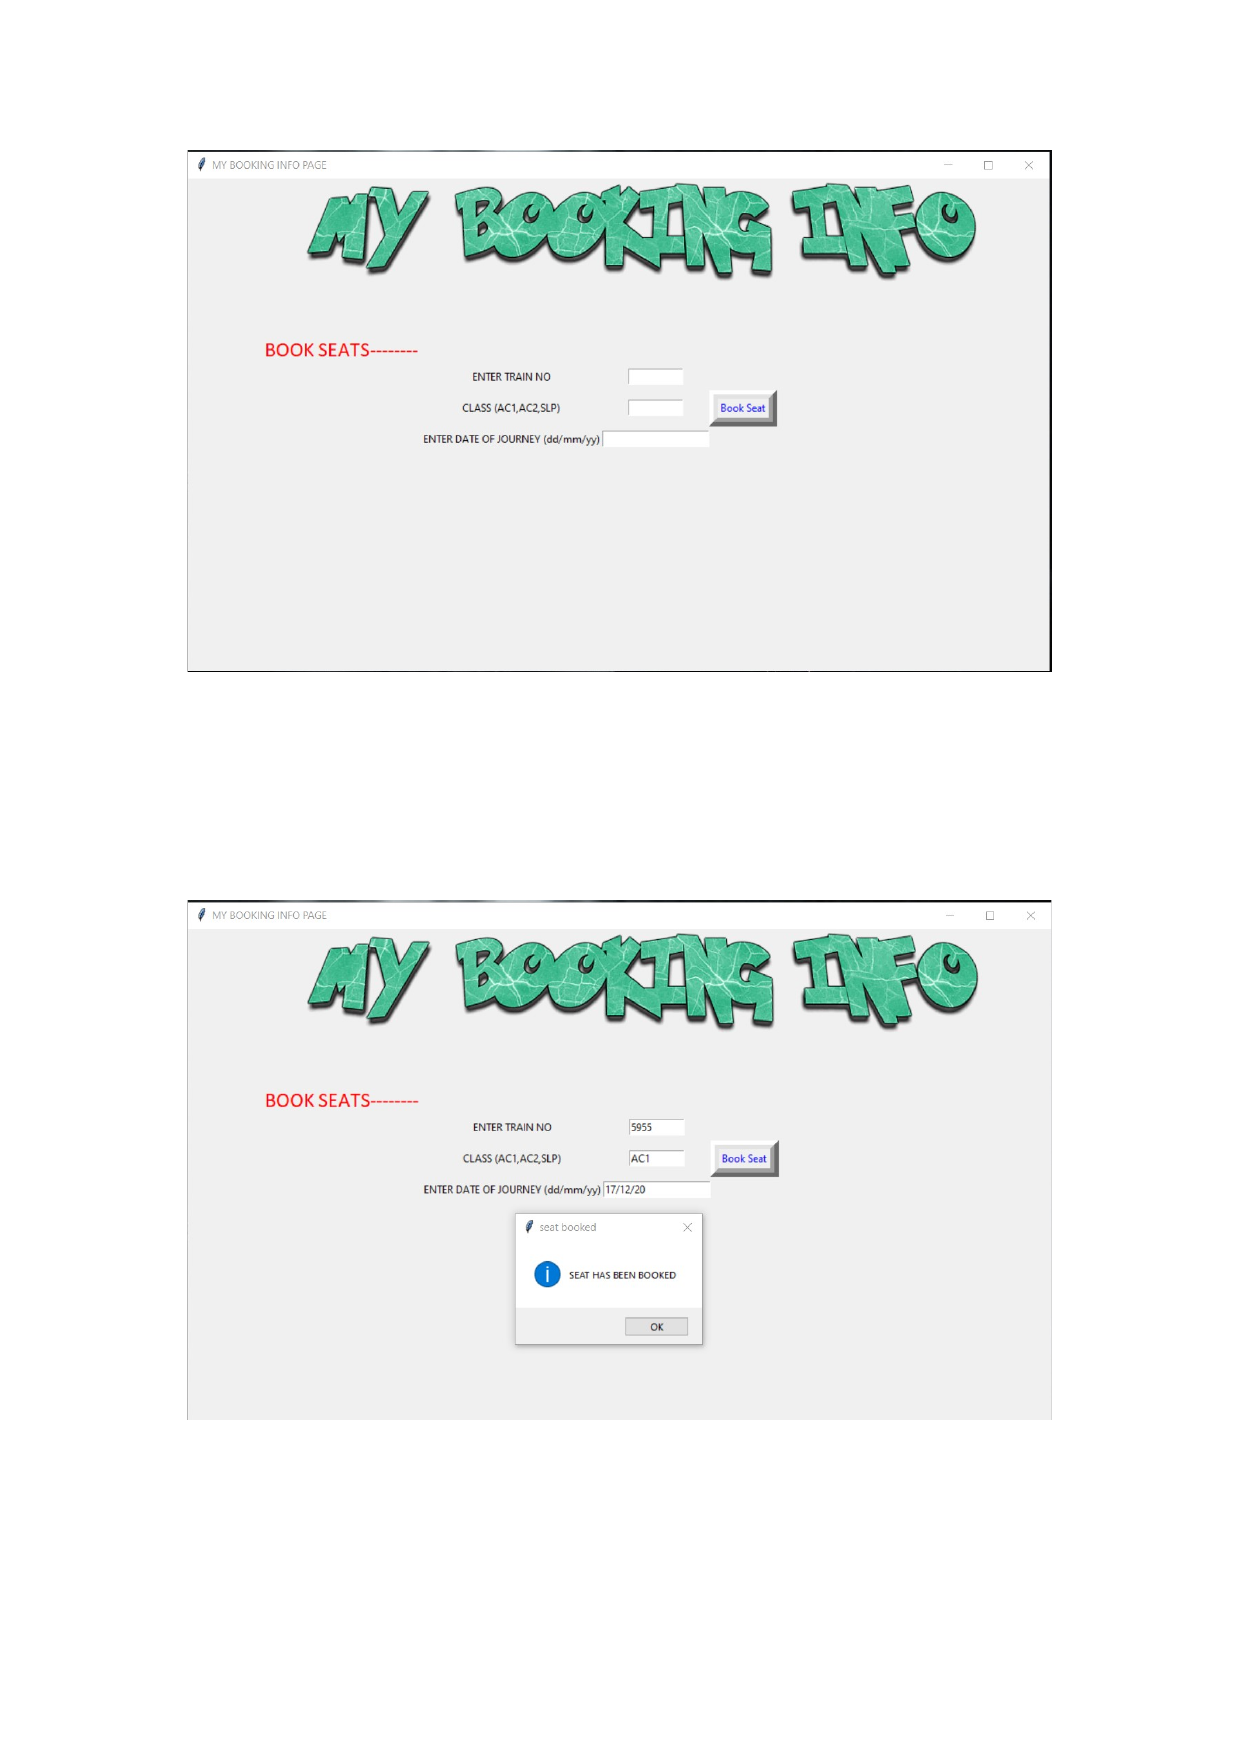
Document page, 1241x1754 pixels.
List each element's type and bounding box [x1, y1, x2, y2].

picture [187, 150, 1052, 672]
picture [187, 900, 1052, 1420]
